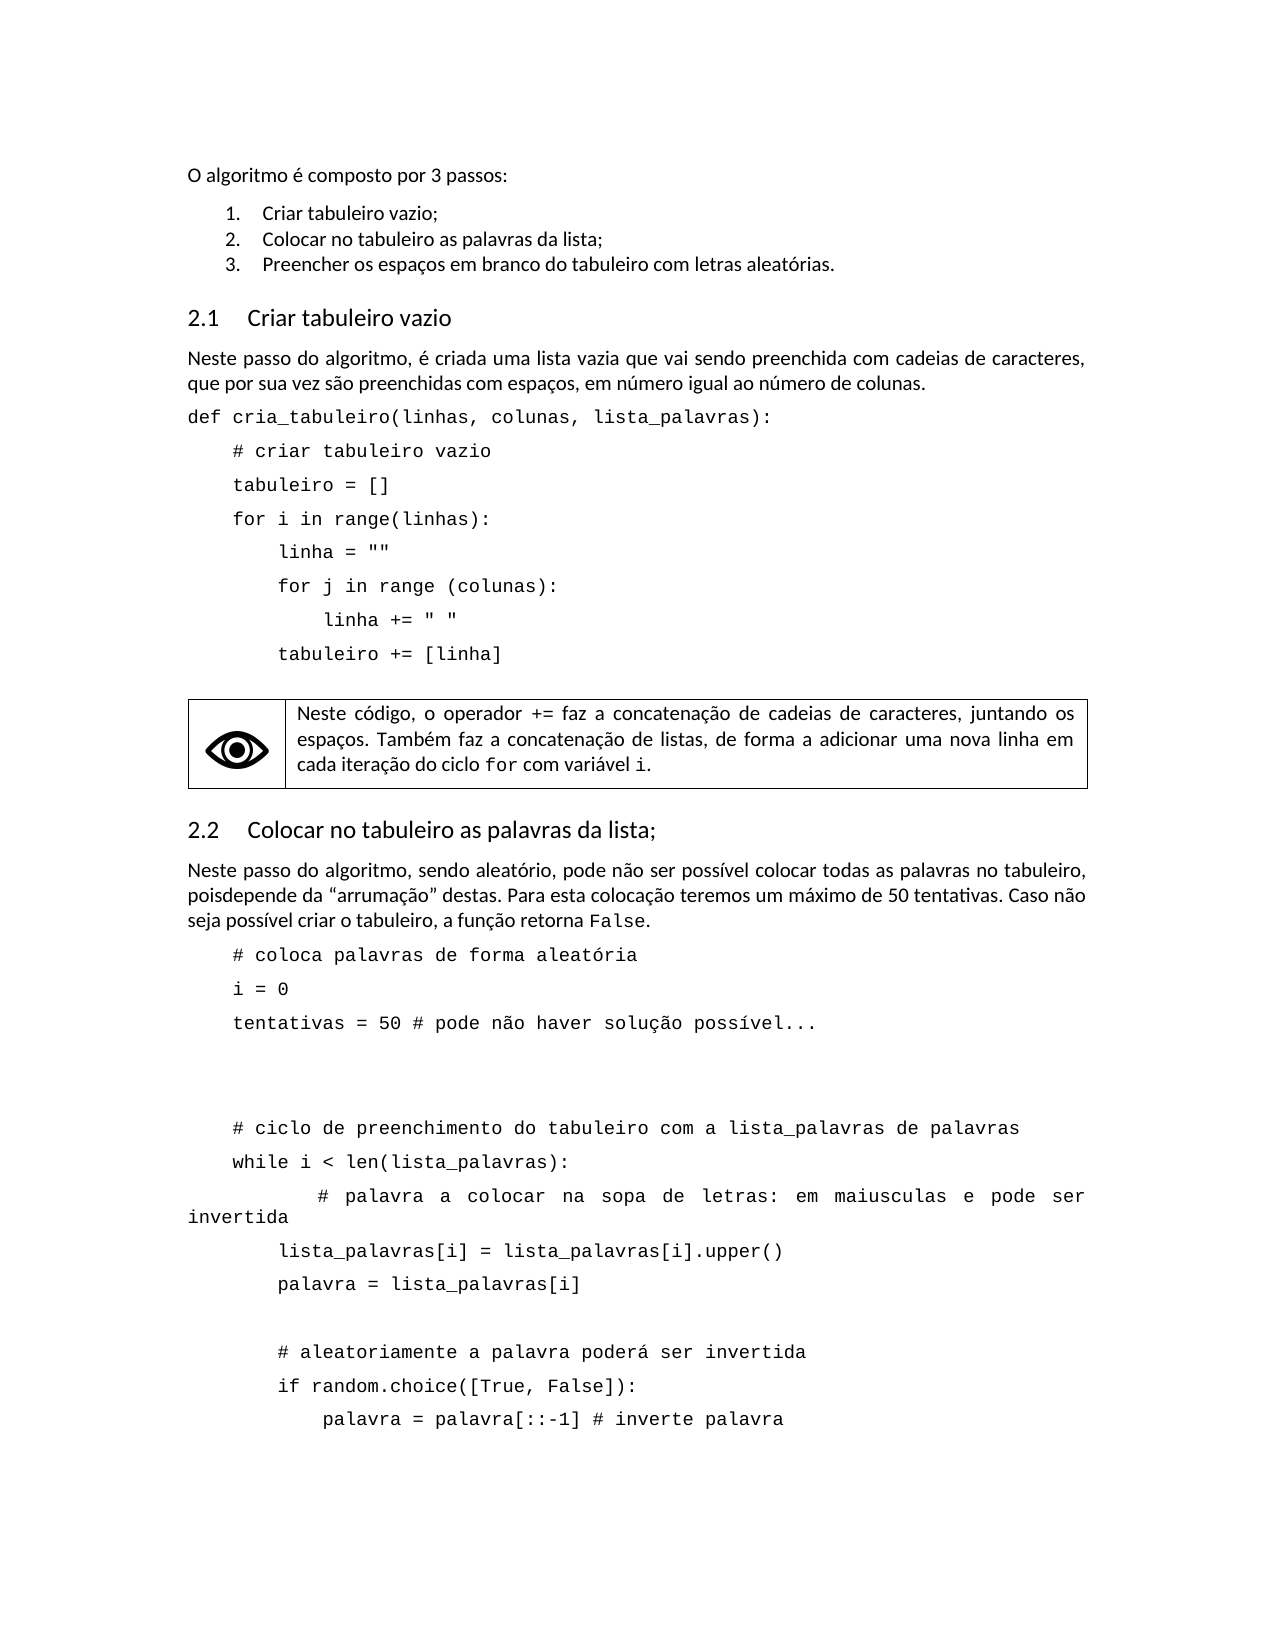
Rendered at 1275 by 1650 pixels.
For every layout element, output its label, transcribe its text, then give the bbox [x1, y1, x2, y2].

text while i < len(lista_palavras): [187, 1153, 1087, 1174]
text O algoritmo é composto por 3 passos: [187, 162, 1087, 188]
list Colocar no tabuleiro as palavras da lista; [225, 226, 1087, 251]
text def cria_tabuleiro(linhas, colunas, lista_palavras): [187, 408, 1087, 429]
text # palavra a colocar na sopa de letras: em maiusculas e pode ser invertida [187, 1186, 1087, 1229]
text tentativas = 50 # pode não haver solução possível... [187, 1013, 1087, 1035]
text palavra = palavra[::-1] # inverte palavra [187, 1410, 1087, 1431]
text Neste passo do algoritmo, é criada uma lista vazia que vai sendo preenchida com cadeias de caracteres, que por sua vez são preenchidas com espaços, em número igual ao número de colunas. [187, 345, 1087, 396]
text i = 0 [187, 980, 1087, 1001]
table_header [189, 700, 285, 788]
picture [199, 712, 275, 788]
subtitle Criar tabuleiro vazio [187, 302, 1087, 332]
text tabuleiro = [] [187, 476, 1087, 497]
text linha += " " [187, 611, 1087, 632]
list Preencher os espaços em branco do tabuleiro com letras aleatórias. [225, 251, 1087, 277]
text # ciclo de preenchimento do tabuleiro com a lista_palavras de palavras [187, 1119, 1087, 1140]
text for j in range (colunas): [187, 577, 1087, 598]
text # coloca palavras de forma aleatória [187, 946, 1087, 967]
list Criar tabuleiro vazio; [225, 200, 1087, 226]
table_header Neste código, o operador += faz a concatenação de cadeias de caracteres, juntando os espaços. Também faz a concatenação de listas, de forma a adicionar uma nova linha em cada iteração do ciclo for com variável i. [286, 700, 1087, 788]
subtitle Colocar no tabuleiro as palavras da lista; [187, 814, 1087, 844]
text lista_palavras[i] = lista_palavras[i].upper() [187, 1241, 1087, 1263]
text linha = "" [187, 543, 1087, 564]
text for i in range(linhas): [187, 509, 1087, 531]
text palavra = lista_palavras[i] [187, 1275, 1087, 1296]
text # aleatoriamente a palavra poderá ser invertida [187, 1343, 1087, 1364]
text Neste passo do algoritmo, sendo aleatório, pode não ser possível colocar todas as palavras no tabuleiro, poisdepende da “arrumação” destas. Para esta colocação teremos um máximo de 50 tentativas. Caso não seja possível criar o tabuleiro, a função retorna False. [187, 857, 1087, 933]
text if random.choice([True, False]): [187, 1376, 1087, 1398]
text tabuleiro += [linha] [187, 644, 1087, 666]
text # criar tabuleiro vazio [187, 442, 1087, 463]
